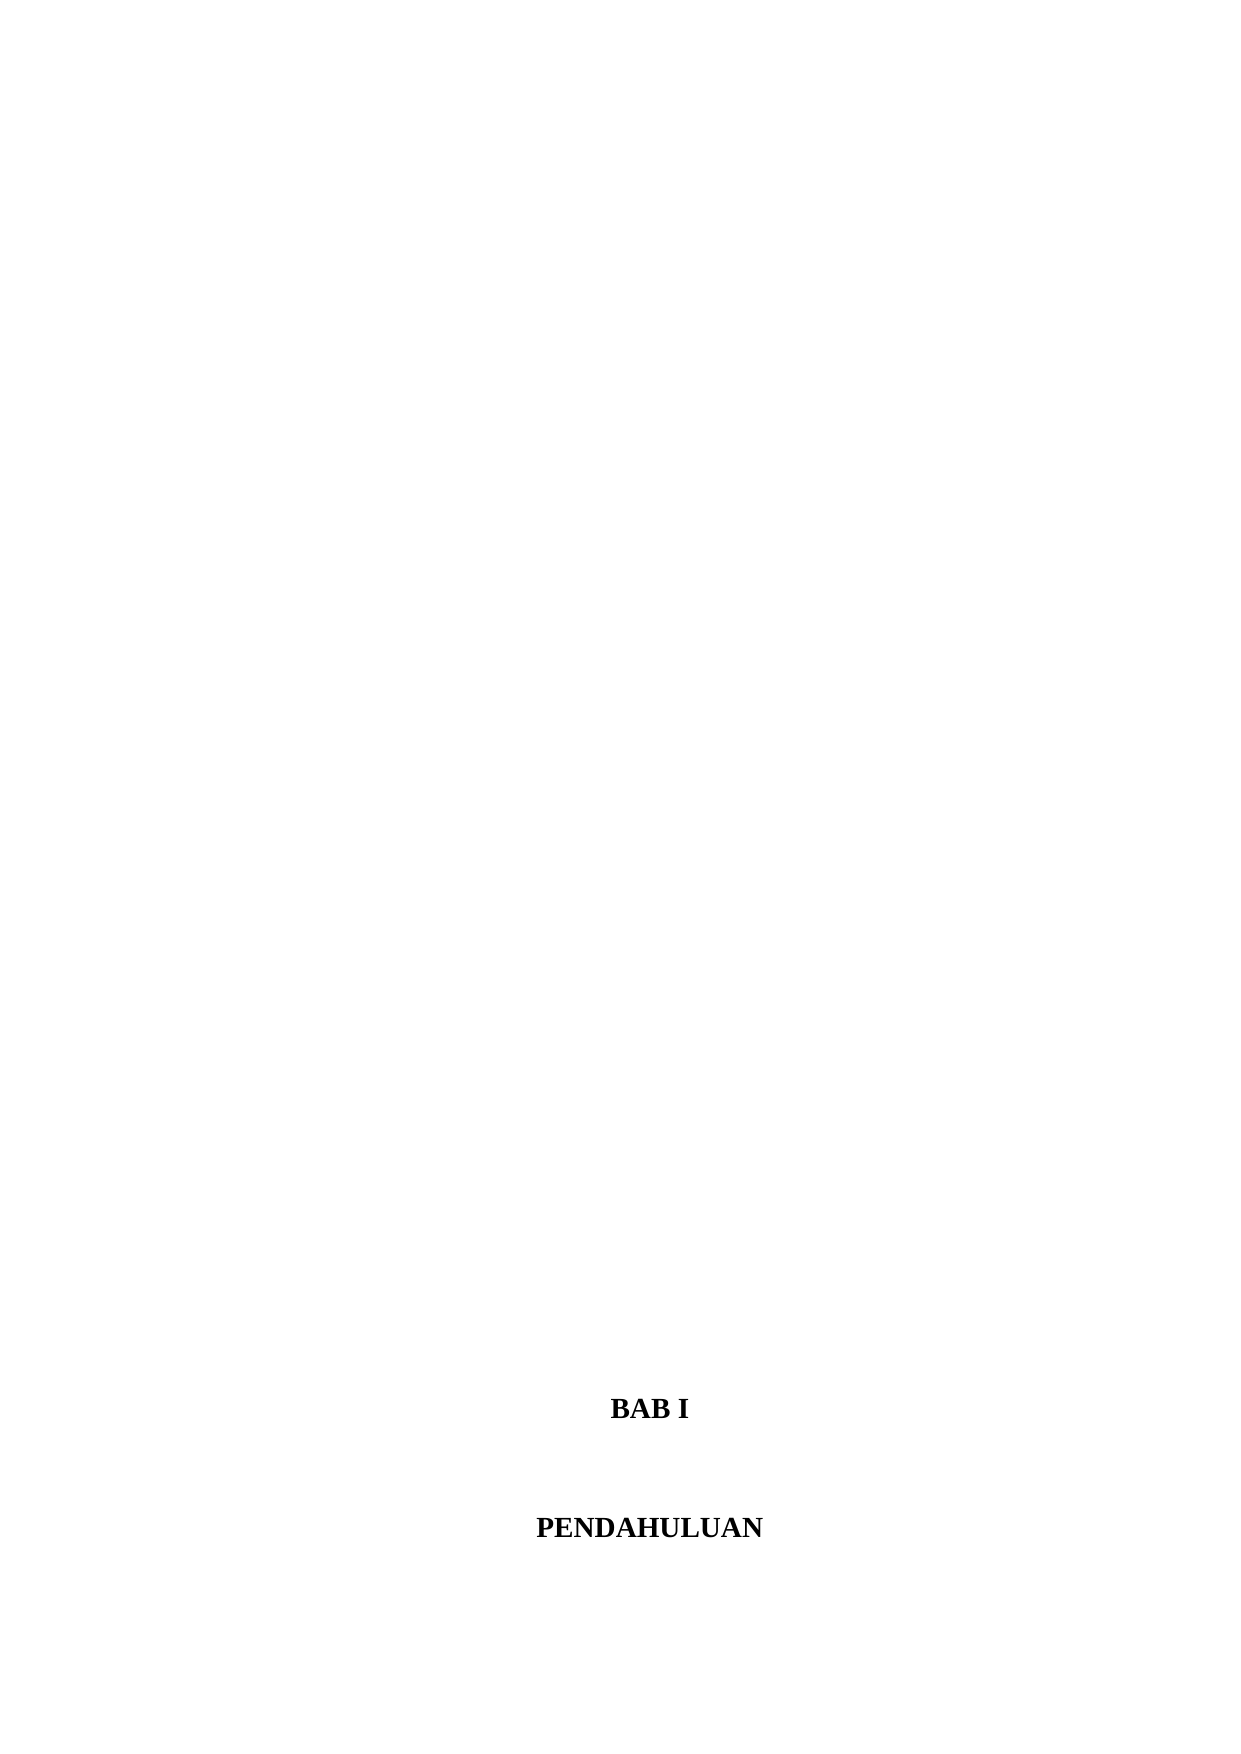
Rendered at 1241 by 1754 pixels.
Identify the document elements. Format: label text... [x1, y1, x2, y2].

text BAB I [236, 1392, 1063, 1425]
text PENDAHULUAN [236, 1510, 1063, 1544]
